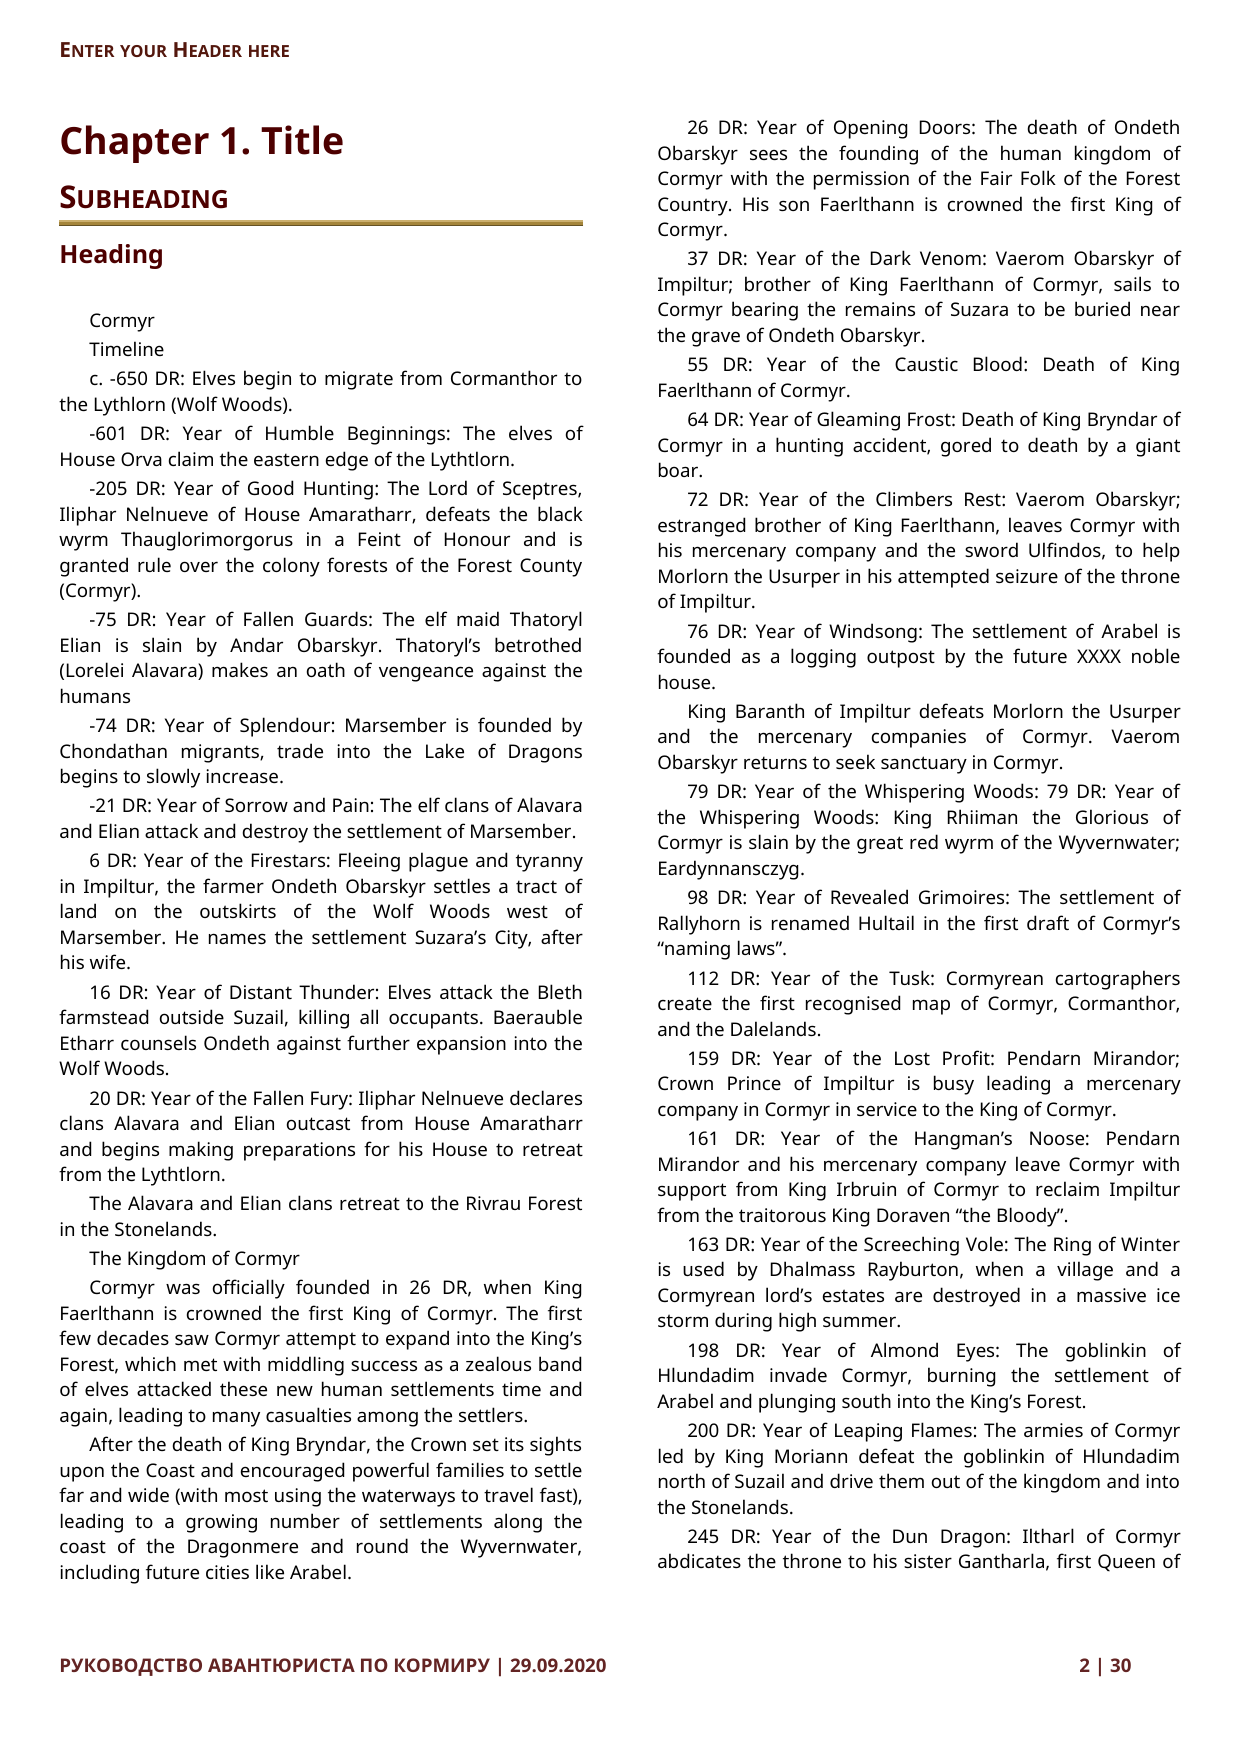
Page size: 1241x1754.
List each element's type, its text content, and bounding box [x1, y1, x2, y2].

text -205 DR: Year of Good Hunting: The Lord of Sceptres, Iliphar Nelnueve of House Amaratharr, defeats the black wyrm Thauglorimorgorus in a Feint of Honour and is granted rule over the colony forests of the Forest County (Cormyr). [59, 475, 583, 603]
text -601 DR: Year of Humble Beginnings: The elves of House Orva claim the eastern edge of the Lythtlorn. [59, 421, 583, 472]
text Cormyr [59, 307, 583, 333]
text 26 DR: Year of Opening Doors: The death of Ondeth Obarskyr sees the founding of the human kingdom of Cormyr with the permission of the Fair Folk of the Forest Country. His son Faerlthann is crowned the first King of Cormyr. [657, 114, 1181, 242]
subtitle Subheading [59, 175, 583, 220]
text The Kingdom of Cormyr [59, 1245, 583, 1271]
text After the death of King Bryndar, the Crown set its sights upon the Coast and encouraged powerful families to settle far and wide (with most using the waterways to travel fast), leading to a growing number of settlements along the coast of the Dragonmere and round the Wyvernwater, including future cities like Arabel. [59, 1432, 583, 1585]
text 79 DR: Year of the Whispering Woods: 79 DR: Year of the Whispering Woods: King Rhiiman the Glorious of Cormyr is slain by the great red wyrm of the Wyvernwater; Eardynnansczyg. [657, 779, 1181, 881]
text Cormyr was officially founded in 26 DR, when King Faerlthann is crowned the first King of Cormyr. The first few decades saw Cormyr attempt to expand into the King’s Forest, which met with middling success as a zealous band of elves attacked these new human settlements time and again, leading to many casualties among the settlers. [59, 1275, 583, 1428]
text 20 DR: Year of the Fallen Fury: Iliphar Nelnueve declares clans Alavara and Elian outcast from House Amaratharr and begins making preparations for his House to retreat from the Lythtlorn. [59, 1085, 583, 1187]
text -74 DR: Year of Splendour: Marsember is founded by Chondathan migrants, trade into the Lake of Dragons begins to slowly increase. [59, 712, 583, 789]
text -75 DR: Year of Fallen Guards: The elf maid Thatoryl Elian is slain by Andar Obarskyr. Thatoryl’s betrothed (Lorelei Alavara) makes an oath of vengeance against the humans [59, 607, 583, 709]
text King Baranth of Impiltur defeats Morlorn the Usurper and the mercenary companies of Cormyr. Vaerom Obarskyr returns to seek sanctuary in Cormyr. [657, 698, 1181, 775]
text 55 DR: Year of the Caustic Blood: Death of King Faerlthann of Cormyr. [657, 352, 1181, 403]
text c. -650 DR: Elves begin to migrate from Cormanthor to the Lythlorn (Wolf Woods). [59, 366, 583, 417]
text The Alavara and Elian clans retreat to the Rivrau Forest in the Stonelands. [59, 1191, 583, 1242]
text 161 DR: Year of the Hangman’s Noose: Pendarn Mirandor and his mercenary company leave Cormyr with support from King Irbruin of Cormyr to reclaim Impiltur from the traitorous King Doraven “the Bloody”. [657, 1125, 1181, 1227]
text 76 DR: Year of Windsong: The settlement of Arabel is founded as a logging outpost by the future XXXX noble house. [657, 618, 1181, 694]
text 159 DR: Year of the Lost Profit: Pendarn Mirandor; Crown Prince of Impiltur is busy leading a mercenary company in Cormyr in service to the King of Cormyr. [657, 1045, 1181, 1122]
text 198 DR: Year of Almond Eyes: The goblinkin of Hlundadim invade Cormyr, burning the settlement of Arabel and plunging south into the King’s Forest. [657, 1337, 1181, 1414]
text 163 DR: Year of the Screeching Vole: The Ring of Winter is used by Dhalmass Rayburton, when a village and a Cormyrean lord’s estates are destroyed in a massive ice storm during high summer. [657, 1231, 1181, 1333]
text -21 DR: Year of Sorrow and Pain: The elf clans of Alavara and Elian attack and destroy the settlement of Marsember. [59, 793, 583, 844]
text 72 DR: Year of the Climbers Rest: Vaerom Obarskyr; estranged brother of King Faerlthann, leaves Cormyr with his mercenary company and the sword Ulfindos, to help Morlorn the Usurper in his attempted seizure of the throne of Impiltur. [657, 487, 1181, 614]
text 37 DR: Year of the Dark Venom: Vaerom Obarskyr of Impiltur; brother of King Faerlthann of Cormyr, sails to Cormyr bearing the remains of Suzara to be buried near the grave of Ondeth Obarskyr. [657, 246, 1181, 348]
text 112 DR: Year of the Tusk: Cormyrean cartographers create the first recognised map of Cormyr, Cormanthor, and the Dalelands. [657, 965, 1181, 1041]
text 64 DR: Year of Gleaming Frost: Death of King Bryndar of Cormyr in a hunting accident, gored to death by a giant boar. [657, 406, 1181, 483]
text 98 DR: Year of Revealed Grimoires: The settlement of Rallyhorn is renamed Hultail in the first draft of Cormyr’s “naming laws”. [657, 884, 1181, 961]
subtitle Heading [59, 236, 583, 270]
text Timeline [59, 336, 583, 362]
text 200 DR: Year of Leaping Flames: The armies of Cormyr led by King Moriann defeat the goblinkin of Hlundadim north of Suzail and drive them out of the kingdom and into the Stonelands. [657, 1417, 1181, 1519]
text 16 DR: Year of Distant Thunder: Elves attack the Bleth farmstead outside Suzail, killing all occupants. Baerauble Etharr counsels Ondeth against further expansion into the Wolf Woods. [59, 979, 583, 1081]
subtitle Chapter 1. Title [59, 114, 583, 165]
text 6 DR: Year of the Firestars: Fleeing plague and tyranny in Impiltur, the farmer Ondeth Obarskyr settles a tract of land on the outskirts of the Wolf Woods west of Marsember. He names the settlement Suzara’s City, after his wife. [59, 848, 583, 975]
